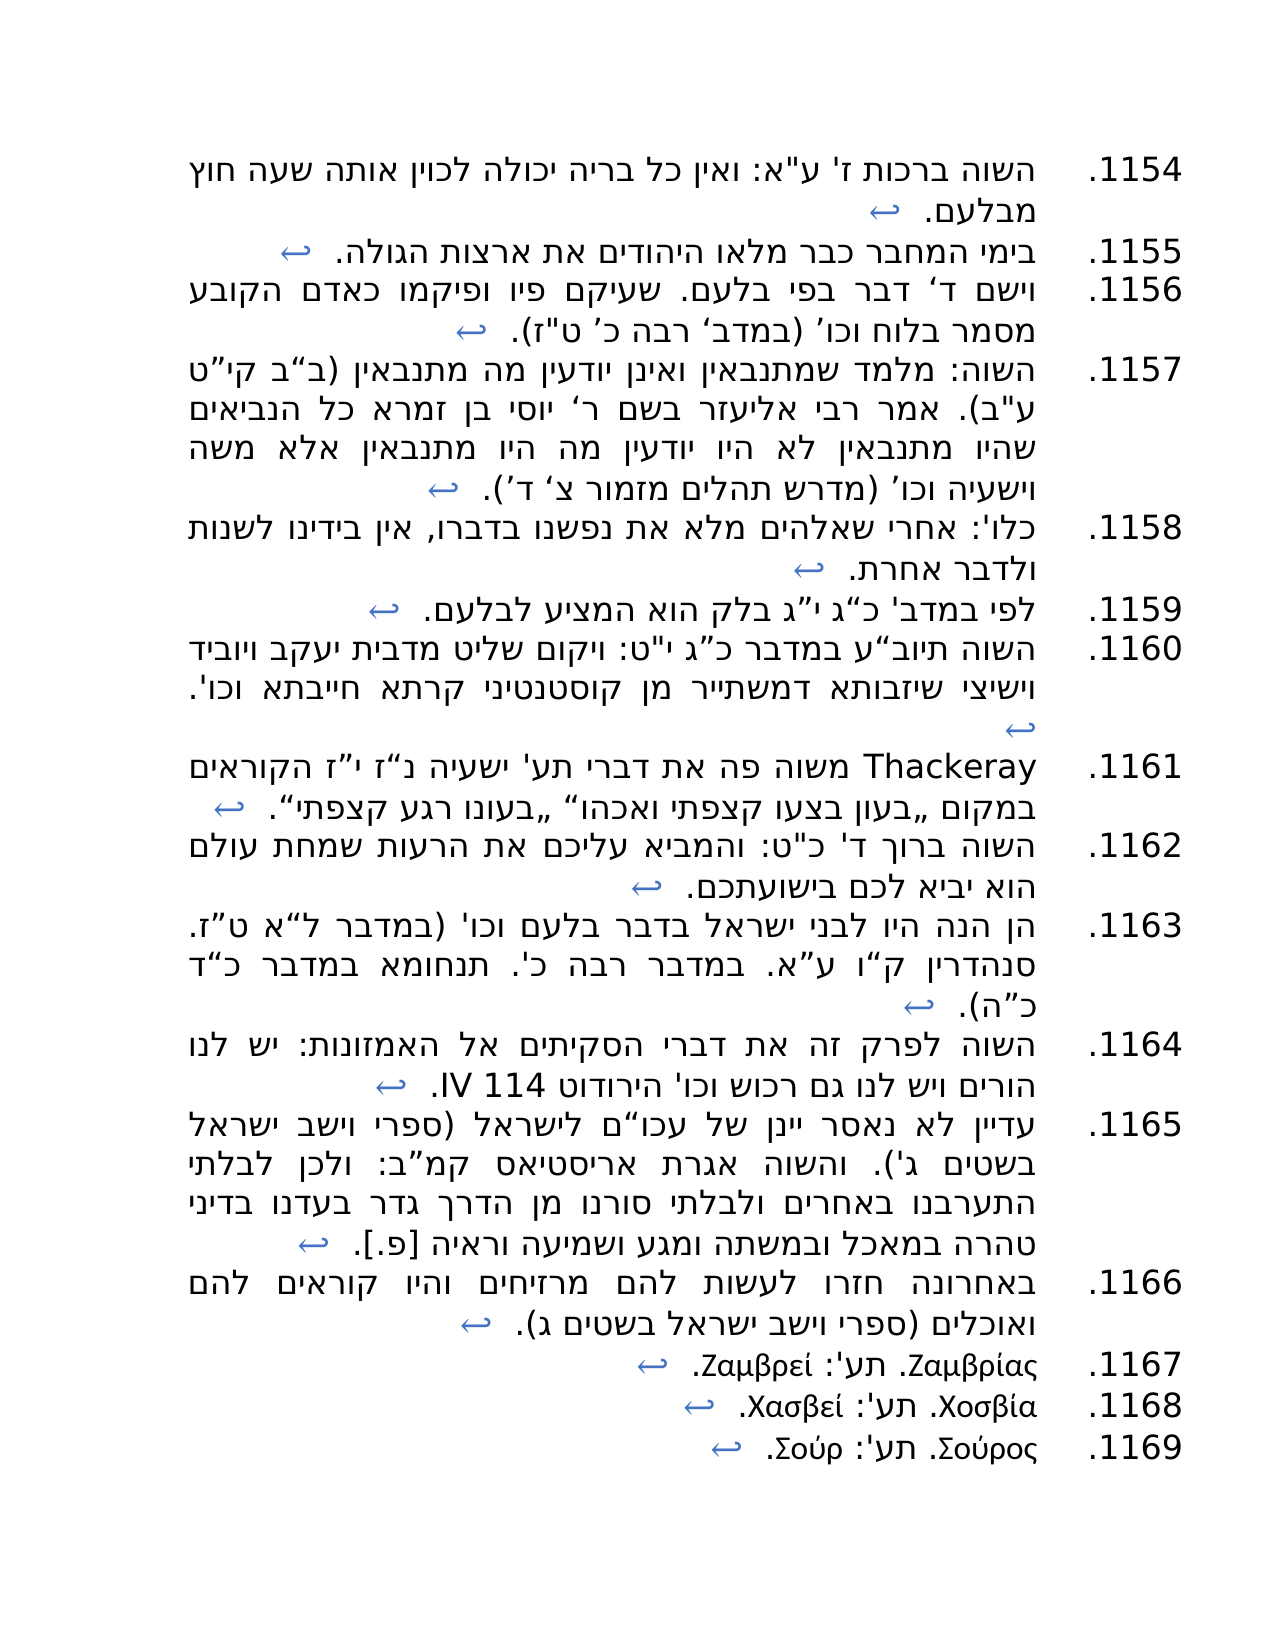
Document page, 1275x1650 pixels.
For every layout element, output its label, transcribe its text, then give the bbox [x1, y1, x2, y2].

list Ζαμβρίας. תע': Ζαμβρεί. ↩ [187, 1343, 1087, 1384]
list השוה ברכות ז' ע"א: ואין כל בריה יכולה לכוין אותה שעה חוץ מבלעם. ↩ [187, 150, 1087, 230]
list Thackeray משוה פה את דברי תע' ישעיה נ“ז י”ז הקוראים במקום „בעון בצעו קצפתי ואכהו“ „בעונו רגע קצפתי“. ↩ [187, 747, 1087, 827]
list השוה תיוב“ע במדבר כ”ג י"ט: ויקום שליט מדבית יעקב ויוביד וישיצי שיזבותא דמשתייר מן קוסטנטיני קרתא חייבתא וכו'. ↩ [187, 629, 1087, 747]
list הן הנה היו לבני ישראל בדבר בלעם וכו' (במדבר ל“א ט”ז. סנהדרין ק“ו ע”א. במדבר רבה כ'. תנחומא במדבר כ“ד כ”ה). ↩ [187, 907, 1087, 1026]
list בימי המחבר כבר מלאו היהודים את ארצות הגולה. ↩ [187, 230, 1087, 271]
list באחרונה חזרו לעשות להם מרזיחים והיו קוראים להם ואוכלים (ספרי וישב ישראל בשטים ג). ↩ [187, 1263, 1087, 1343]
list לפי במדב' כ“ג י”ג בלק הוא המציע לבלעם. ↩ [187, 588, 1087, 629]
list עדיין לא נאסר יינן של עכו“ם לישראל (ספרי וישב ישראל בשטים ג'). והשוה אגרת אריסטיאס קמ”ב: ולכן לבלתי התערבנו באחרים ולבלתי סורנו מן הדרך גדר בעדנו בדיני טהרה במאכל ובמשתה ומגע ושמיעה וראיה [פ.]. ↩ [187, 1106, 1087, 1263]
list Χοσβία. תע': Χασβεί. ↩ [187, 1384, 1087, 1426]
list Σούρος. תע': Σούρ. ↩ [187, 1426, 1087, 1467]
list השוה: מלמד שמתנבאין ואינן יודעין מה מתנבאין (ב“ב קי”ט ע"ב). אמר רבי אליעזר בשם ר‘ יוסי בן זמרא כל הנביאים שהיו מתנבאין לא היו יודעין מה היו מתנבאין אלא משה וישעיה וכו’ (מדרש תהלים מזמור צ‘ ד’). ↩ [187, 351, 1087, 508]
list וישם ד‘ דבר בפי בלעם. שעיקם פיו ופיקמו כאדם הקובע מסמר בלוח וכו’ (במדב‘ רבה כ’ ט"ז). ↩ [187, 271, 1087, 351]
list השוה לפרק זה את דברי הסקיתים אל האמזונות: יש לנו הורים ויש לנו גם רכוש וכו' הירודוט IV 114. ↩ [187, 1026, 1087, 1106]
list כלו': אחרי שאלהים מלא את נפשנו בדברו, אין בידינו לשנות ולדבר אחרת. ↩ [187, 508, 1087, 588]
list השוה ברוך ד' כ"ט: והמביא עליכם את הרעות שמחת עולם הוא יביא לכם בישועתכם. ↩ [187, 827, 1087, 907]
